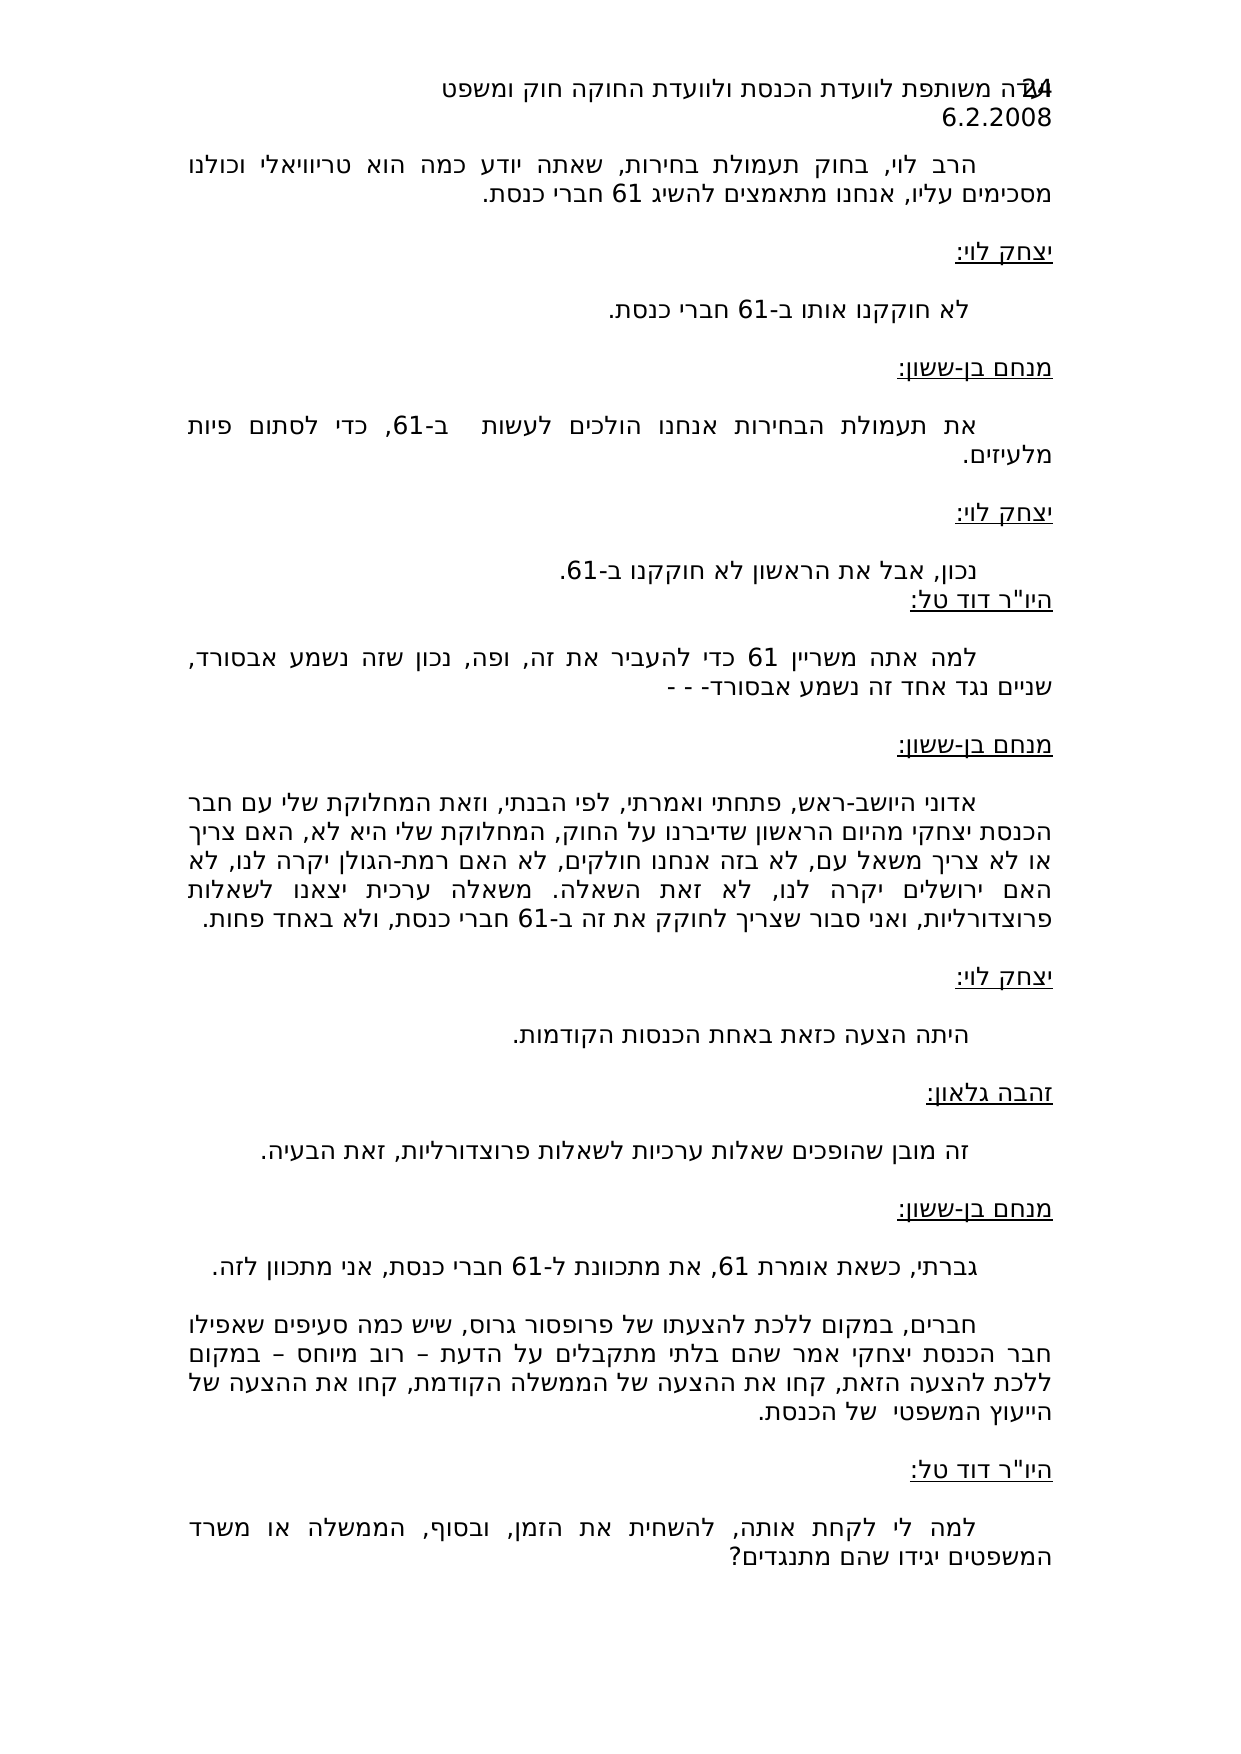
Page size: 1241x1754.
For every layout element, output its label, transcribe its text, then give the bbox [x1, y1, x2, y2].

text יצחק לוי: [187, 498, 1053, 527]
text לא חוקקנו אותו ב-61 חברי כנסת. [187, 295, 1053, 324]
text מנחם בן-ששון: [187, 1194, 1053, 1223]
text נכון, אבל את הראשון לא חוקקנו ב-61. [187, 556, 1053, 585]
text זהבה גלאון: [187, 1078, 1053, 1107]
text יצחק לוי: [187, 237, 1053, 266]
text יצחק לוי: [187, 962, 1053, 992]
text זה מובן שהופכים שאלות ערכיות לשאלות פרוצדורליות, זאת הבעיה. [187, 1136, 1053, 1165]
text מנחם בן-ששון: [187, 730, 1053, 759]
text היו"ר דוד טל: [187, 1455, 1053, 1484]
text למה אתה משריין 61 כדי להעביר את זה, ופה, נכון שזה נשמע אבסורד, שניים נגד אחד זה נשמע אבסורד- - - [187, 643, 1053, 701]
text חברים, במקום ללכת להצעתו של פרופסור גרוס, שיש כמה סעיפים שאפילו חבר הכנסת יצחקי אמר שהם בלתי מתקבלים על הדעת – רוב מיוחס – במקום ללכת להצעה הזאת, קחו את ההצעה של הממשלה הקודמת, קחו את ההצעה של הייעוץ המשפטי של הכנסת. [187, 1310, 1053, 1427]
text גברתי, כשאת אומרת 61, את מתכוונת ל-61 חברי כנסת, אני מתכוון לזה. [187, 1252, 1053, 1281]
text הרב לוי, בחוק תעמולת בחירות, שאתה יודע כמה הוא טריוויאלי וכולנו מסכימים עליו, אנחנו מתאמצים להשיג 61 חברי כנסת. [187, 150, 1053, 208]
text מנחם בן-ששון: [187, 353, 1053, 382]
text היו"ר דוד טל: [187, 585, 1053, 614]
text למה לי לקחת אותה, להשחית את הזמן, ובסוף, הממשלה או משרד המשפטים יגידו שהם מתנגדים? [187, 1513, 1053, 1572]
text את תעמולת הבחירות אנחנו הולכים לעשות ב-61, כדי לסתום פיות מלעיזים. [187, 411, 1053, 469]
text היתה הצעה כזאת באחת הכנסות הקודמות. [187, 1020, 1053, 1049]
text אדוני היושב-ראש, פתחתי ואמרתי, לפי הבנתי, וזאת המחלוקת שלי עם חבר הכנסת יצחקי מהיום הראשון שדיברנו על החוק, המחלוקת שלי היא לא, האם צריך או לא צריך משאל עם, לא בזה אנחנו חולקים, לא האם רמת-הגולן יקרה לנו, לא האם ירושלים יקרה לנו, לא זאת השאלה. משאלה ערכית יצאנו לשאלות פרוצדורליות, ואני סבור שצריך לחוקק את זה ב-61 חברי כנסת, ולא באחד פחות. [187, 788, 1053, 934]
